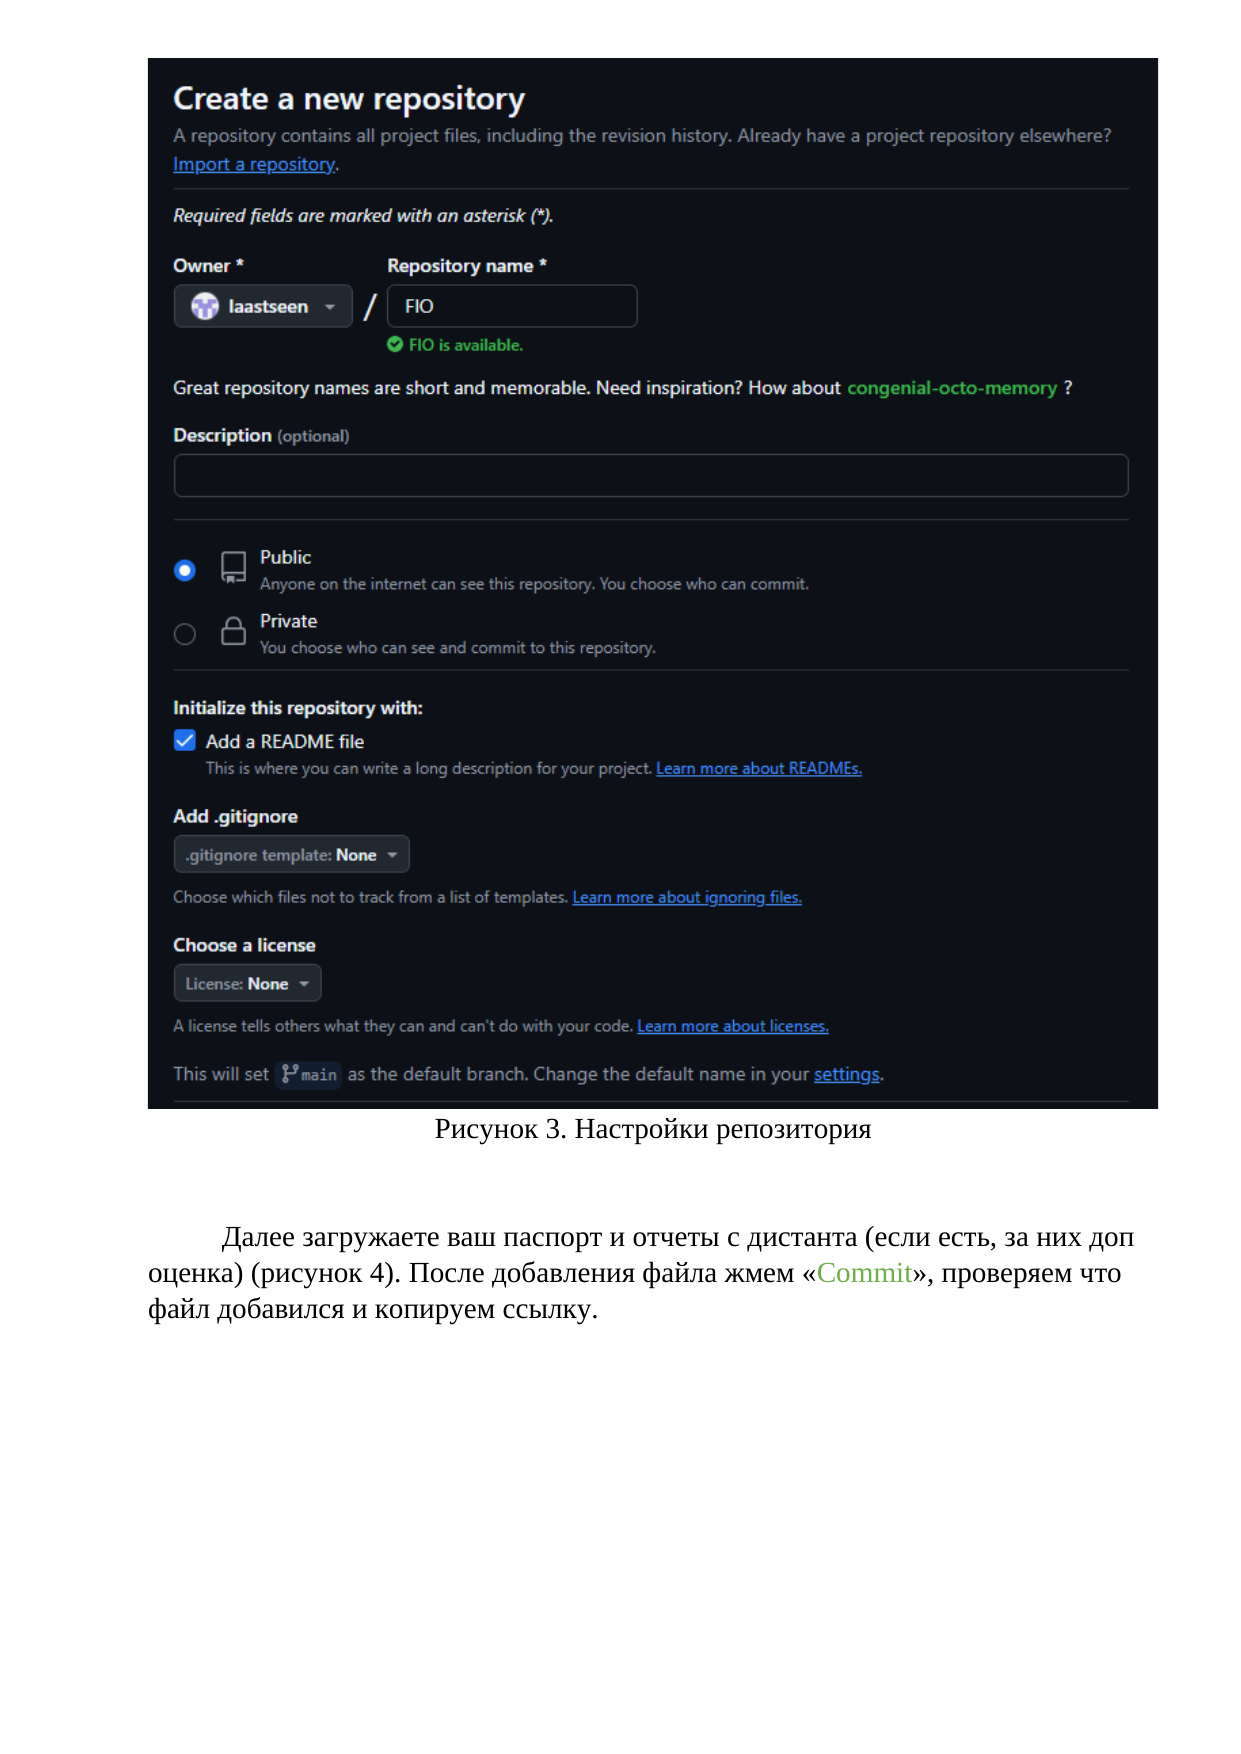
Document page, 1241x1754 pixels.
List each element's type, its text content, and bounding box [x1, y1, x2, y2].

picture [147, 58, 1159, 1109]
list Далее загружаете ваш паспорт и отчеты с дистанта (если есть, за них доп оценка) (рисунок 4). После добавления файла жмем «Commit», проверяем что файл добавился и копируем ссылку. [148, 1219, 1158, 1325]
list Рисунок 3. Настройки репозитория [148, 1111, 1158, 1144]
